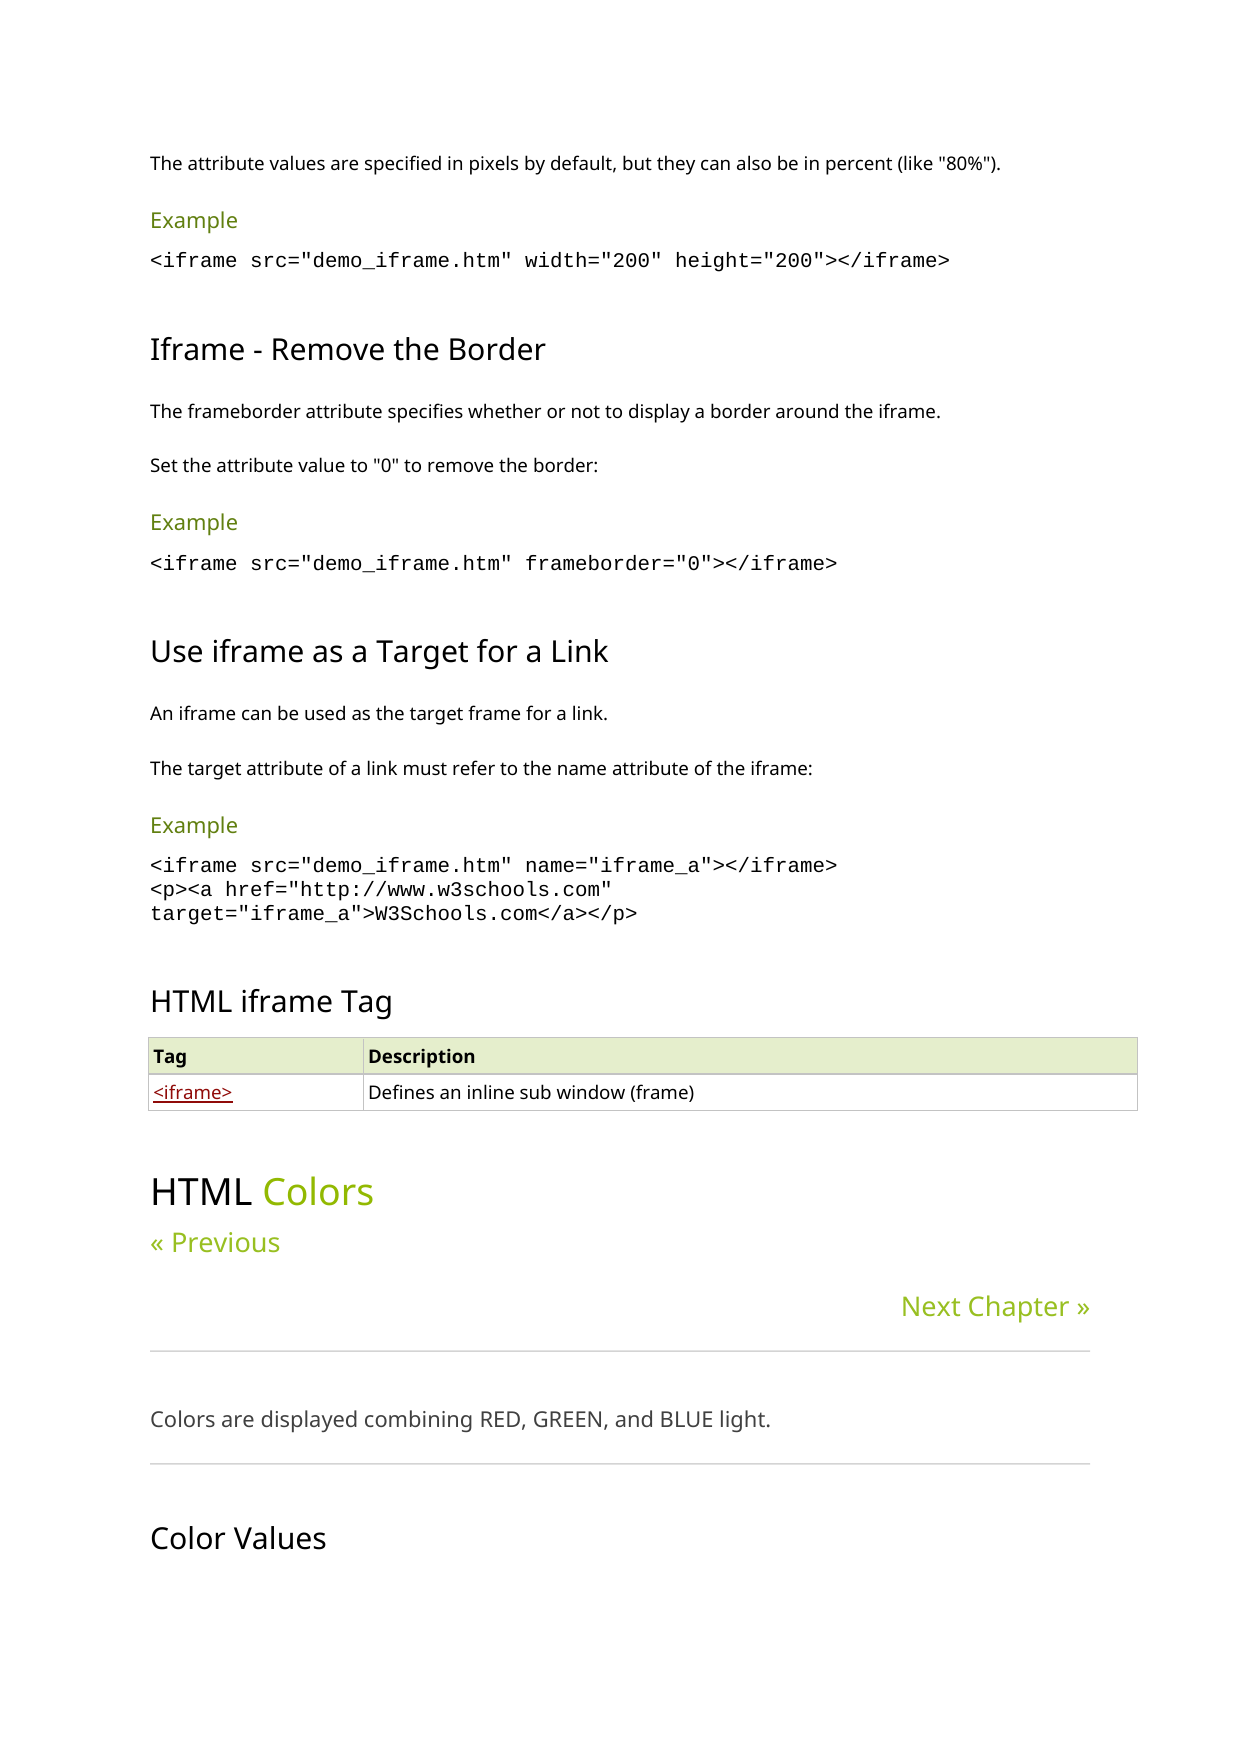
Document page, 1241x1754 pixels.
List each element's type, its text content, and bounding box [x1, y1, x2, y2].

text An iframe can be used as the target frame for a link. [150, 701, 1090, 726]
text Use iframe as a Target for a Link [150, 630, 1090, 671]
text <iframe src="demo_iframe.htm" name="iframe_a"></iframe> <p><a href="http://www.w3schools.com" target="iframe_a">W3Schools.com</a></p> [150, 855, 1090, 926]
text Example [150, 205, 1090, 234]
table_cell <iframe> [149, 1075, 363, 1110]
text The frameborder attribute specifies whether or not to display a border around the iframe. [150, 398, 1090, 423]
table_cell Defines an inline sub window (frame) [364, 1075, 1137, 1110]
table_header Tag [149, 1038, 363, 1073]
text <iframe src="demo_iframe.htm" frameborder="0"></iframe> [150, 553, 1090, 576]
text The target attribute of a link must refer to the name attribute of the iframe: [150, 755, 1090, 781]
text The attribute values are specified in pixels by default, but they can also be in percent (like "80%"). [150, 150, 1090, 176]
text HTML iframe Tag [150, 980, 1090, 1021]
subtitle Color Values [150, 1517, 1090, 1558]
text Iframe - Remove the Border [150, 328, 1090, 369]
text <iframe src="demo_iframe.htm" width="200" height="200"></iframe> [150, 250, 1090, 274]
text Example [150, 810, 1090, 840]
table_header Description [364, 1038, 1137, 1073]
text Set the attribute value to "0" to remove the border: [150, 453, 1090, 478]
text Next Chapter » [150, 1287, 1090, 1324]
text Colors are displayed combining RED, GREEN, and BLUE light. [150, 1404, 1090, 1434]
text « Previous [150, 1224, 1090, 1261]
text Example [150, 507, 1090, 537]
subtitle HTML Colors [150, 1165, 1090, 1216]
